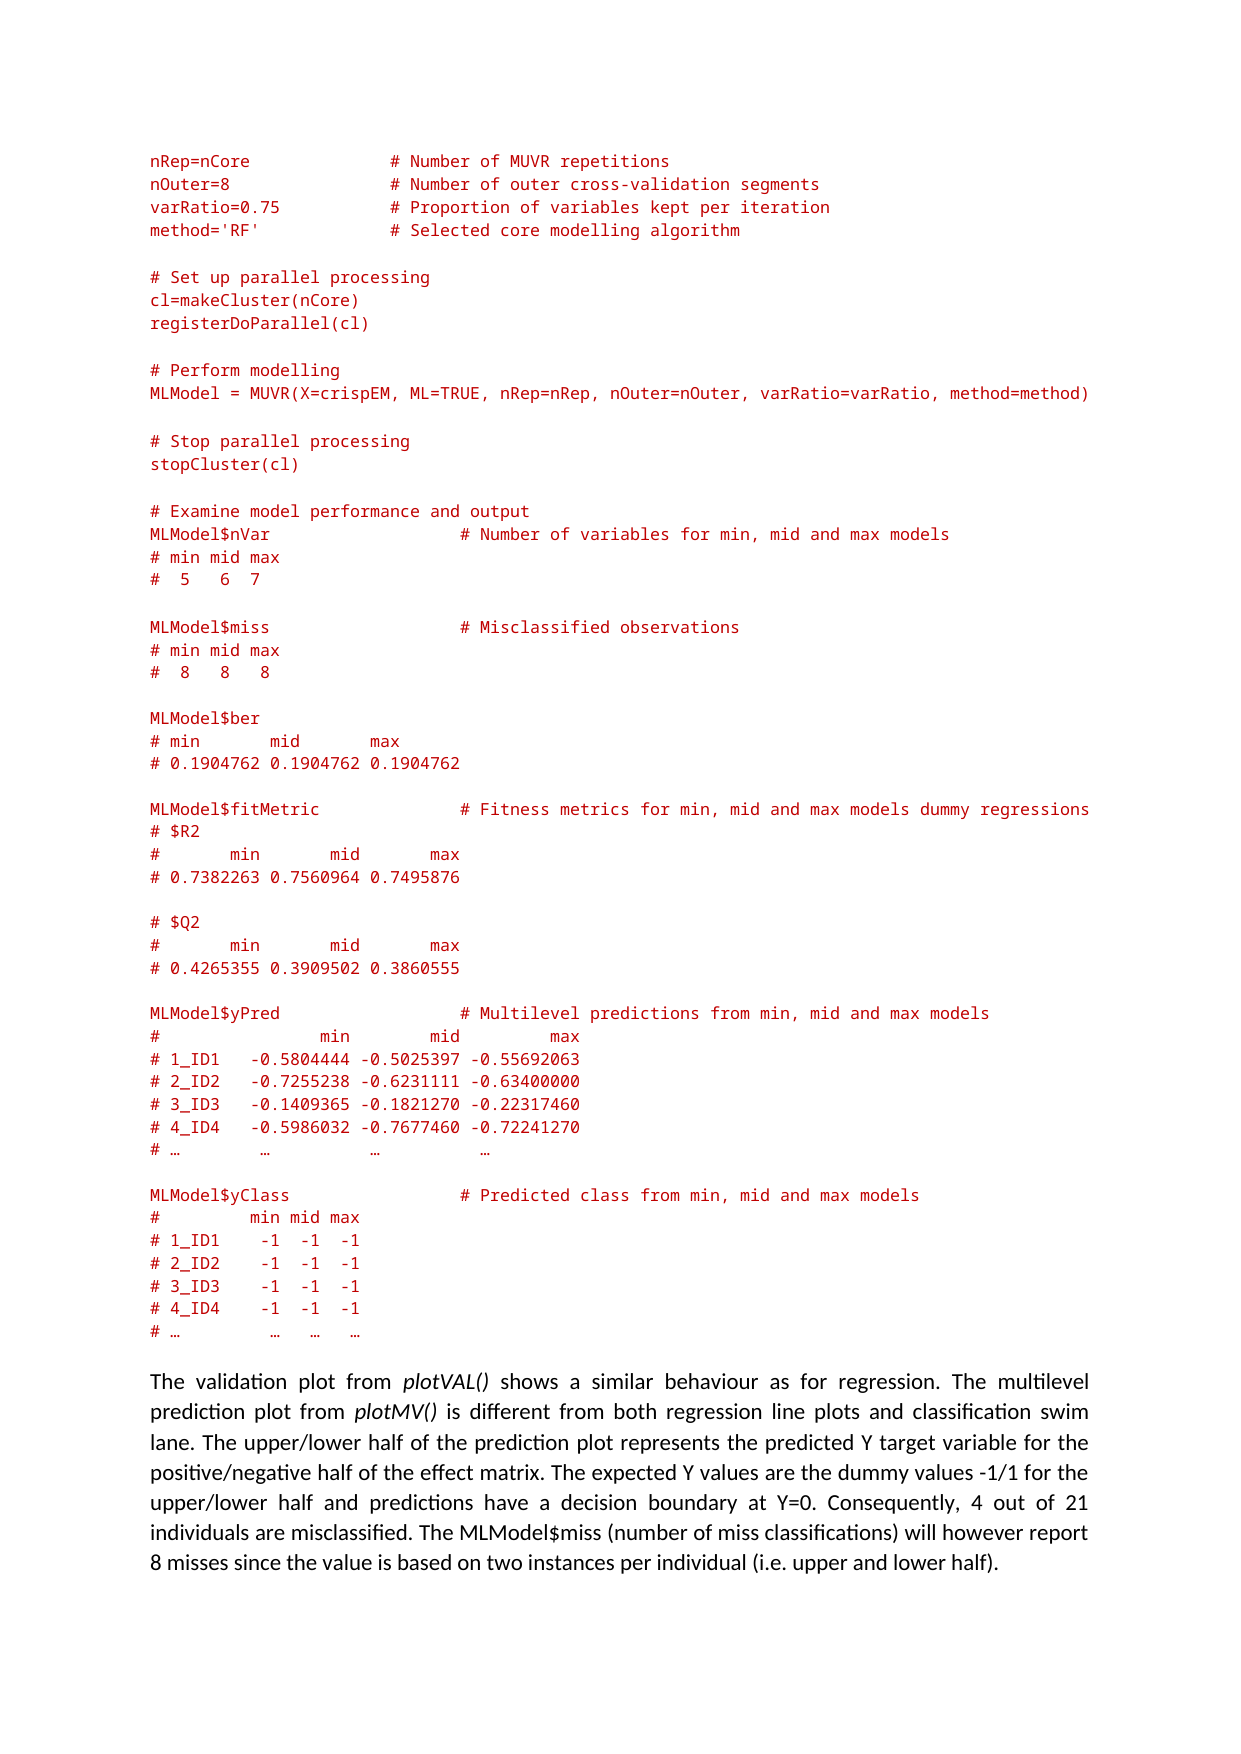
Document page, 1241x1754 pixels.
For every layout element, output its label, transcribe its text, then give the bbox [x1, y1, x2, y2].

text MLModel$yPred # Multilevel predictions from min, mid and max models # min mid max [150, 1002, 1090, 1047]
text # 1_ID1 -0.5804444 -0.5025397 -0.55692063 [150, 1047, 1090, 1070]
text # 3_ID3 -0.1409365 -0.1821270 -0.22317460 [150, 1092, 1090, 1115]
text # min mid max [150, 729, 1090, 752]
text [150, 150, 1090, 241]
text # Stop parallel processing stopCluster(cl) [150, 429, 1090, 475]
text MLModel$miss # Misclassified observations # min mid max # 8 8 8 [150, 616, 1090, 684]
text # Perform modelling MLModel = MUVR(X=crispEM, ML=TRUE, nRep=nRep, nOuter=nOuter, varRatio=varRatio, method=method) [150, 359, 1090, 404]
text # Set up parallel processing cl=makeCluster(nCore) registerDoParallel(cl) [150, 266, 1090, 334]
text # 4_ID4 -0.5986032 -0.7677460 -0.72241270 # … … … … [150, 1115, 1090, 1161]
text # min mid max [150, 843, 1090, 865]
text MLModel$fitMetric # Fitness metrics for min, mid and max models dummy regressions # $R2 [150, 797, 1090, 843]
text # Examine model performance and output MLModel$nVar # Number of variables for min, mid and max models # min mid max # 5 6 7 [150, 500, 1090, 591]
text # min mid max [150, 933, 1090, 956]
text # $Q2 [150, 911, 1090, 933]
text The validation plot from plotVAL() shows a similar behaviour as for regression. The multilevel prediction plot from plotMV() is different from both regression line plots and classification swim lane. The upper/lower half of the prediction plot represents the predicted Y target variable for the positive/negative half of the effect matrix. The expected Y values are the dummy values -1/1 for the upper/lower half and predictions have a decision boundary at Y=0. Consequently, 4 out of 21 individuals are misclassified. The MLModel$miss (number of miss classifications) will however report 8 misses since the value is based on two instances per individual (i.e. upper and lower half). [150, 1367, 1090, 1577]
text # 0.4265355 0.3909502 0.3860555 [150, 956, 1090, 979]
text # 0.7382263 0.7560964 0.7495876 [150, 865, 1090, 888]
text # 2_ID2 -0.7255238 -0.6231111 -0.63400000 [150, 1070, 1090, 1092]
text # 0.1904762 0.1904762 0.1904762 [150, 752, 1090, 774]
text MLModel$ber [150, 706, 1090, 729]
text MLModel$yClass # Predicted class from min, mid and max models # min mid max # 1_ID1 -1 -1 -1 # 2_ID2 -1 -1 -1 # 3_ID3 -1 -1 -1 # 4_ID4 -1 -1 -1 # … … … … [150, 1183, 1090, 1342]
